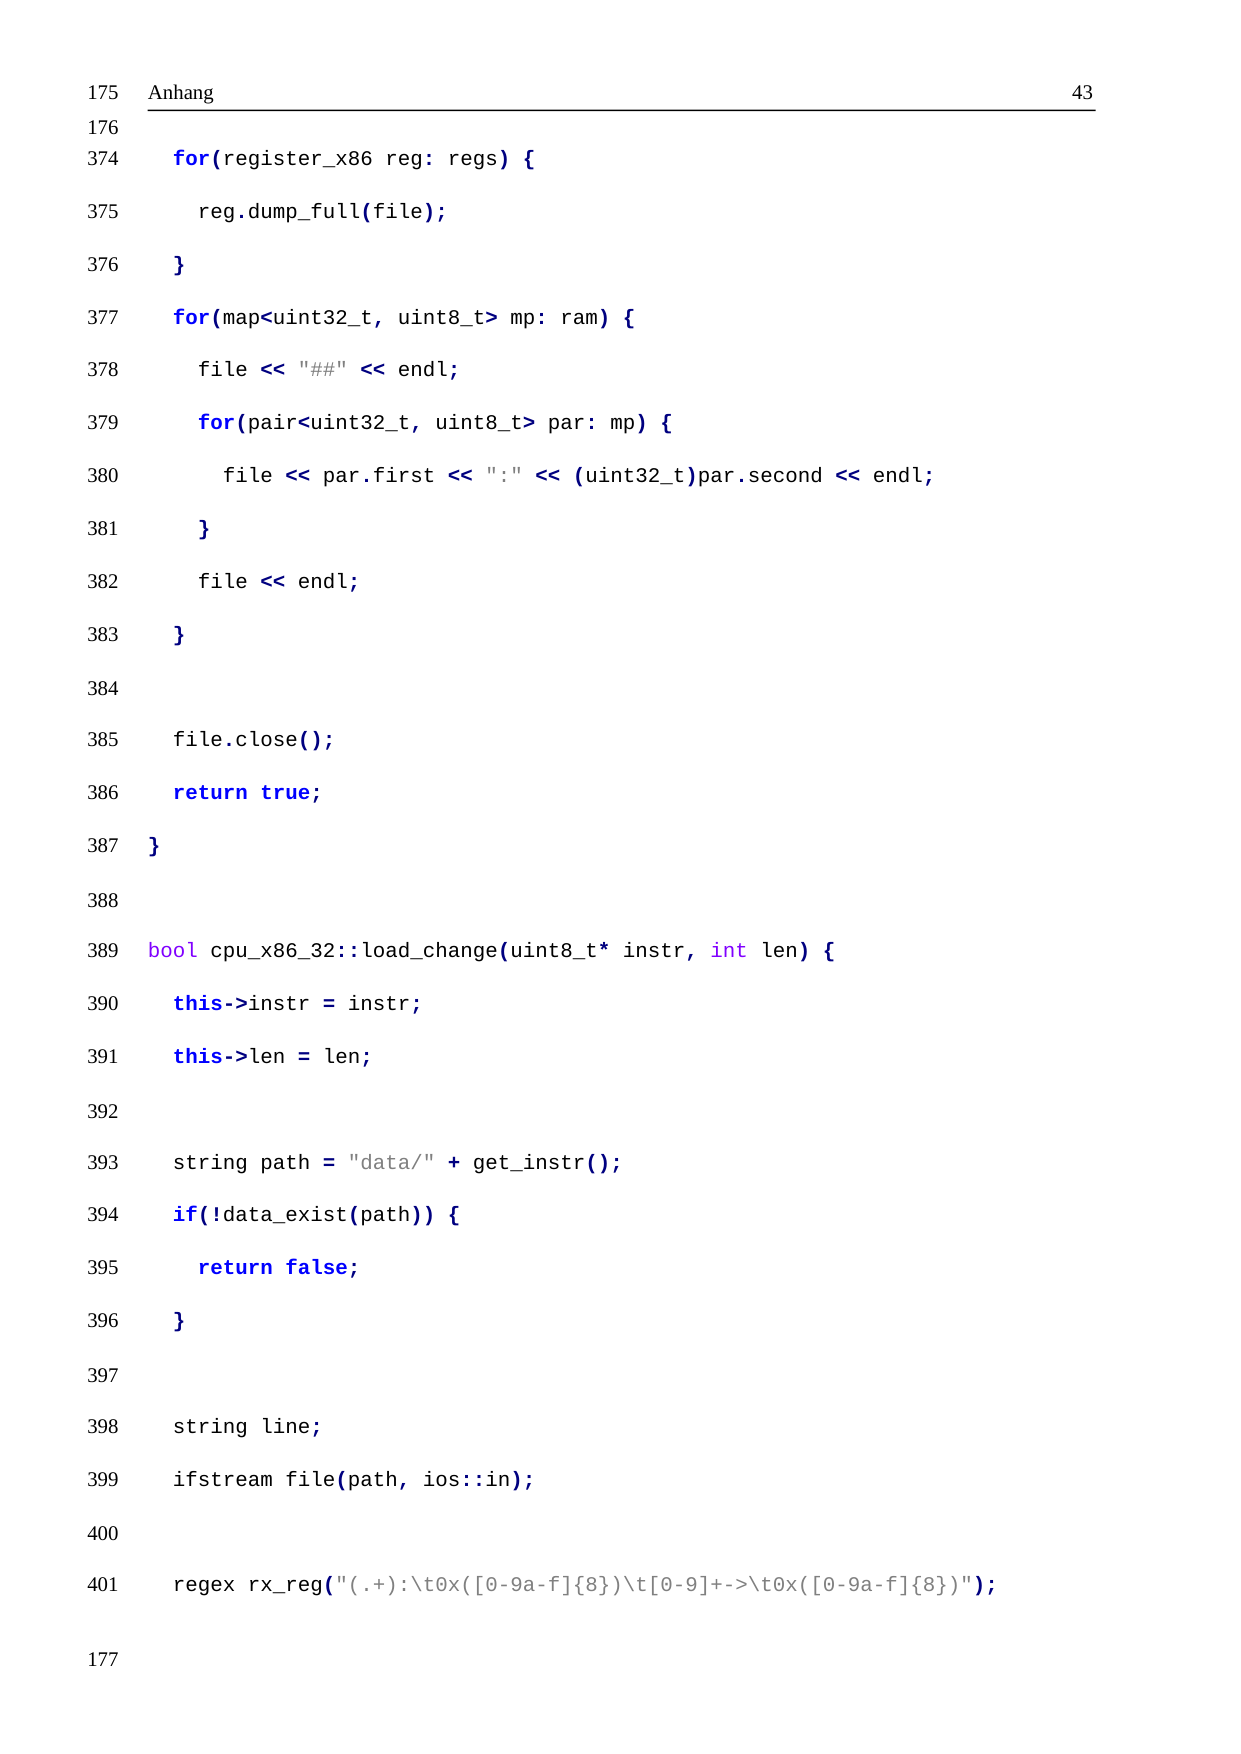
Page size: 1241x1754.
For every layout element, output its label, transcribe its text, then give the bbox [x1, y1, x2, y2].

text regex rx_reg("(.+):\t0x([0-9a-f]{8})\t[0-9]+->\t0x([0-9a-f]{8})"); [148, 1574, 1092, 1598]
text for(register_x86 reg: regs) { [148, 148, 1092, 172]
text file << par.first << ":" << (uint32_t)par.second << endl; [148, 465, 1092, 489]
text this->instr = instr; [148, 993, 1092, 1017]
text } [148, 835, 1092, 858]
text for(pair<uint32_t, uint8_t> par: mp) { [148, 412, 1092, 436]
text bool cpu_x86_32::load_change(uint8_t* instr, int len) { [148, 940, 1092, 964]
text } [148, 623, 1092, 647]
text for(map<uint32_t, uint8_t> mp: ram) { [148, 307, 1092, 330]
text ifstream file(path, ios::in); [148, 1468, 1092, 1492]
text file << endl; [148, 571, 1092, 594]
text string line; [148, 1416, 1092, 1439]
text return true; [148, 782, 1092, 806]
text } [148, 1310, 1092, 1334]
text this->len = len; [148, 1046, 1092, 1070]
text } [148, 518, 1092, 542]
text reg.dump_full(file); [148, 201, 1092, 225]
text string path = "data/" + get_instr(); [148, 1152, 1092, 1175]
text return false; [148, 1257, 1092, 1281]
text } [148, 254, 1092, 277]
text if(!data_exist(path)) { [148, 1204, 1092, 1228]
text file << "##" << endl; [148, 359, 1092, 383]
text file.close(); [148, 729, 1092, 753]
